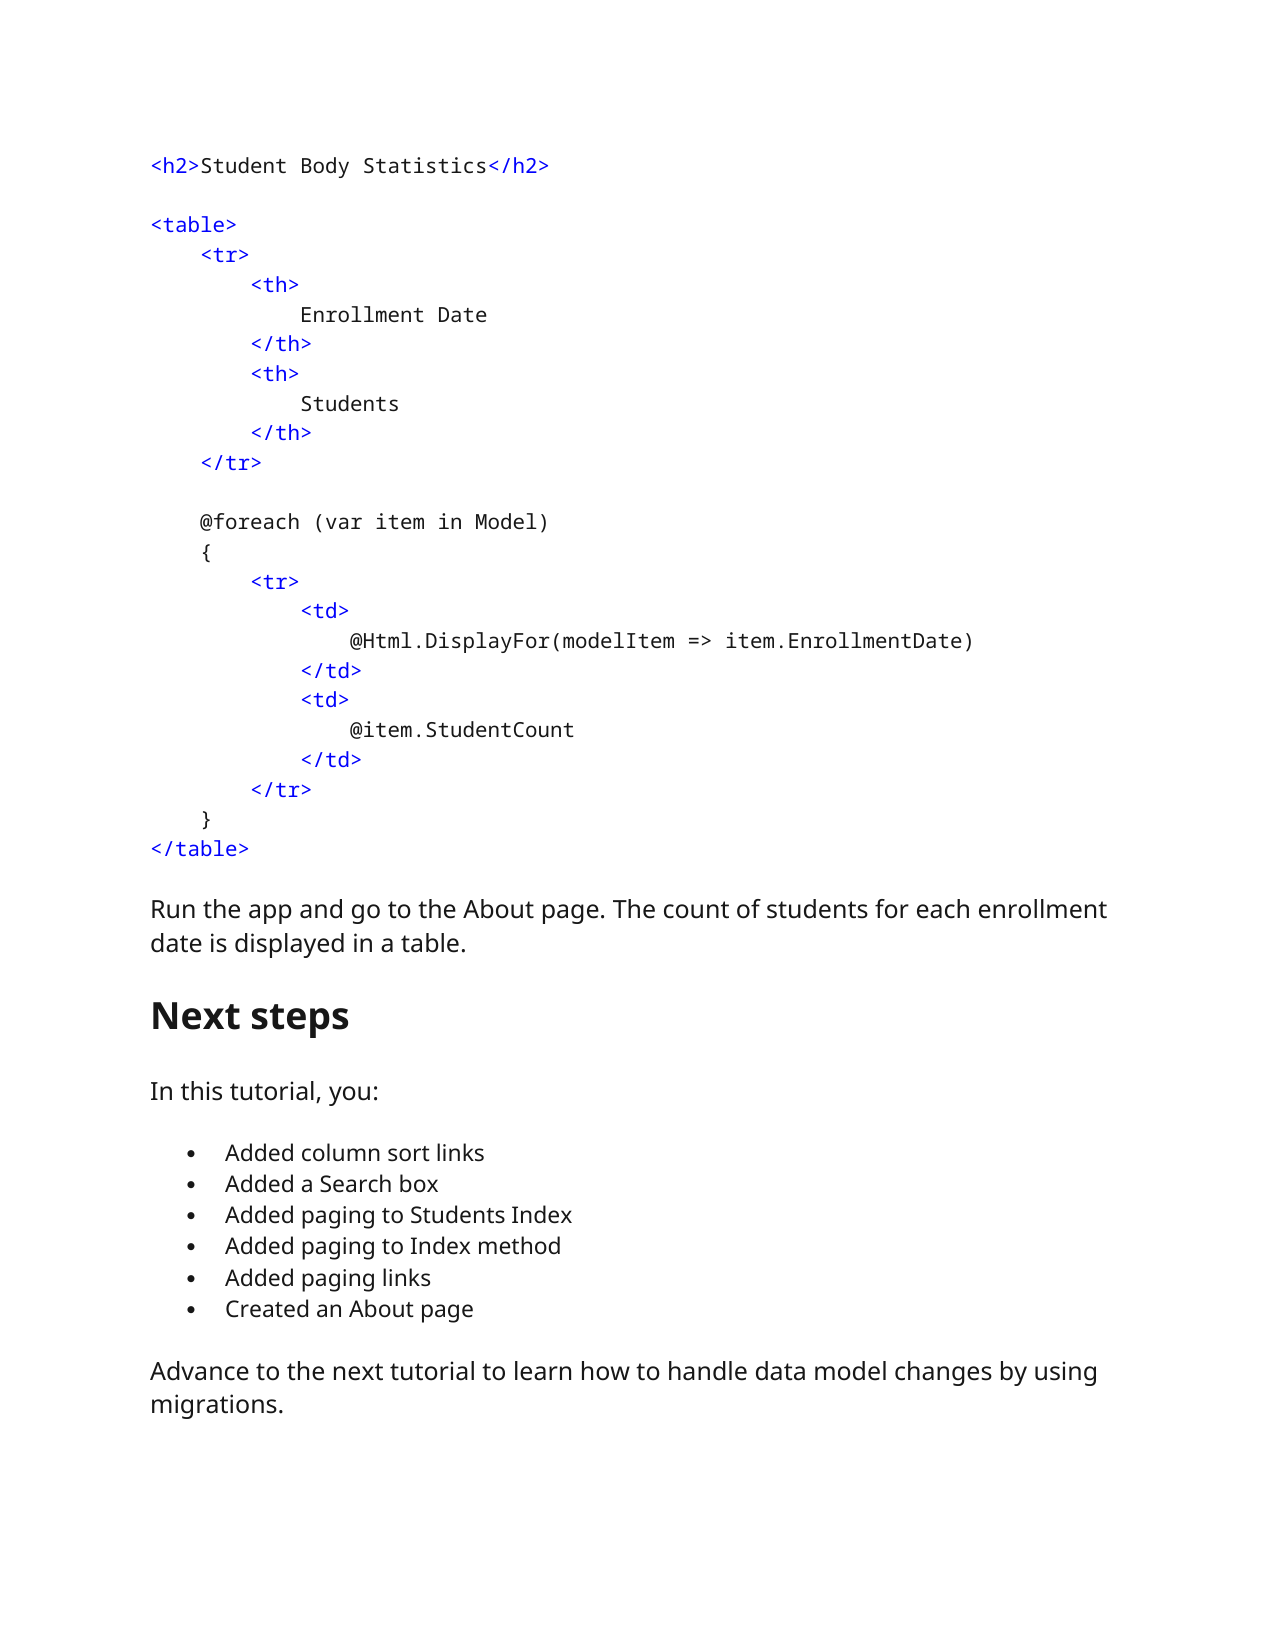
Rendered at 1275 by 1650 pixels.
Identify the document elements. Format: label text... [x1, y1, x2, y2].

list Created an About page [187, 1293, 1125, 1324]
text @foreach (var item in Model) [150, 506, 1125, 536]
text </tr> [150, 773, 1125, 803]
list Added a Search box [187, 1168, 1125, 1199]
text } [150, 803, 1125, 833]
text </th> [150, 417, 1125, 447]
text @item.StudentCount [150, 714, 1125, 744]
text </tr> [150, 447, 1125, 477]
text </table> [150, 833, 1125, 862]
list Added paging links [187, 1261, 1125, 1293]
text <table> [150, 209, 1125, 239]
list Added column sort links [187, 1136, 1125, 1168]
text In this tutorial, you: [150, 1073, 1125, 1107]
text <tr> [150, 239, 1125, 269]
text Enrollment Date [150, 298, 1125, 328]
text Run the app and go to the About page. The count of students for each enrollment date is displayed in a table. [150, 892, 1125, 960]
text <tr> [150, 566, 1125, 595]
text <td> [150, 595, 1125, 625]
text @Html.DisplayFor(modelItem => item.EnrollmentDate) [150, 625, 1125, 655]
text </td> [150, 655, 1125, 684]
text <td> [150, 684, 1125, 714]
text <th> [150, 269, 1125, 298]
subtitle Next steps [150, 989, 1125, 1040]
list Added paging to Index method [187, 1230, 1125, 1261]
text <h2>Student Body Statistics</h2> [150, 150, 1125, 180]
text </td> [150, 744, 1125, 773]
text { [150, 536, 1125, 566]
text </th> [150, 328, 1125, 358]
text Advance to the next tutorial to learn how to handle data model changes by using migrations. [150, 1353, 1125, 1421]
text Students [150, 387, 1125, 417]
list Added paging to Students Index [187, 1199, 1125, 1230]
text <th> [150, 358, 1125, 387]
